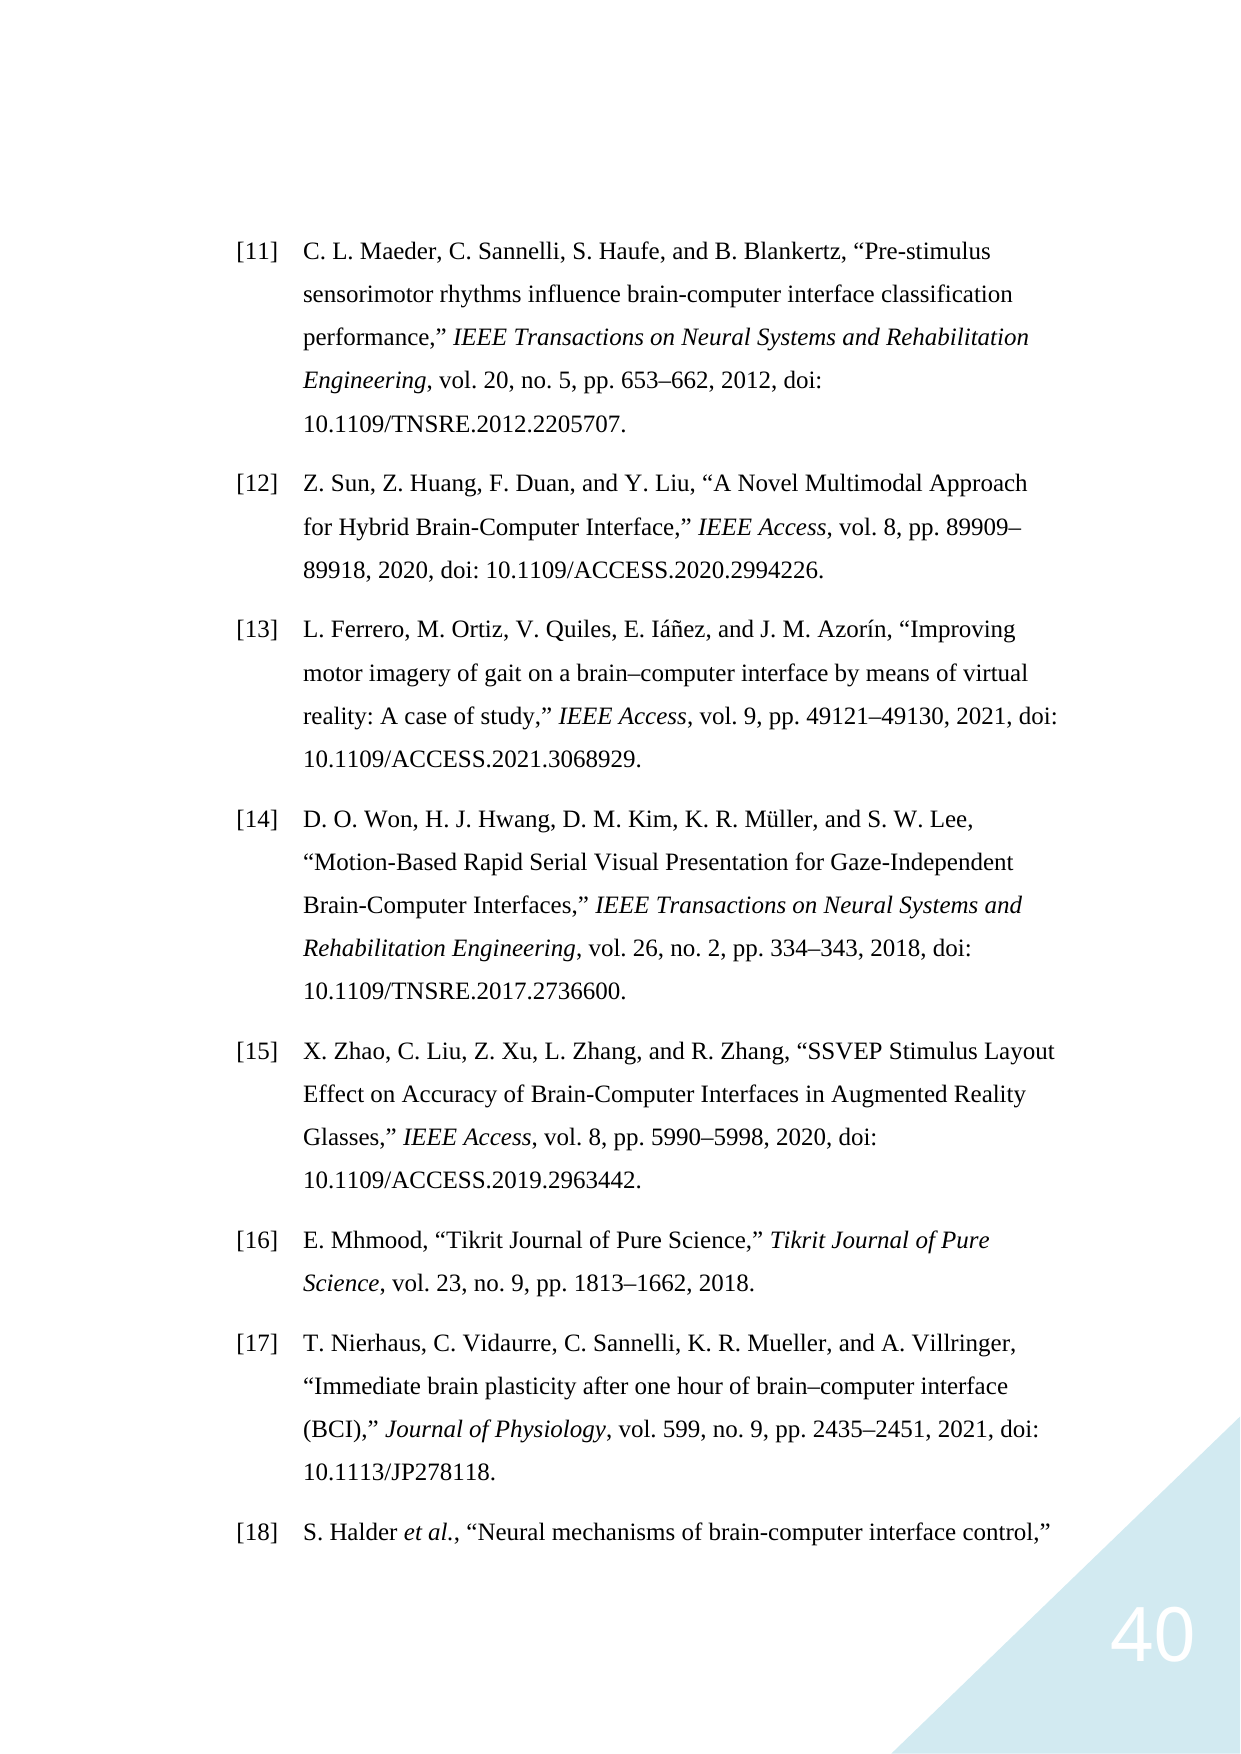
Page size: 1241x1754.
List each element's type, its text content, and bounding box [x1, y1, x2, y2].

text [17] T. Nierhaus, C. Vidaurre, C. Sannelli, K. R. Mueller, and A. Villringer, “Immediate brain plasticity after one hour of brain–computer interface (BCI),” Journal of Physiology, vol. 599, no. 9, pp. 2435–2451, 2021, doi: 10.1113/JP278118. [236, 1328, 1063, 1486]
text [16] E. Mhmood, “Tikrit Journal of Pure Science,” Tikrit Journal of Pure Science, vol. 23, no. 9, pp. 1813–1662, 2018. [236, 1225, 1063, 1297]
text [12] Z. Sun, Z. Huang, F. Duan, and Y. Liu, “A Novel Multimodal Approach for Hybrid Brain-Computer Interface,” IEEE Access, vol. 8, pp. 89909–89918, 2020, doi: 10.1109/ACCESS.2020.2994226. [236, 468, 1063, 583]
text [236, 1517, 1063, 1546]
text [11] C. L. Maeder, C. Sannelli, S. Haufe, and B. Blankertz, “Pre-stimulus sensorimotor rhythms influence brain-computer interface classification performance,” IEEE Transactions on Neural Systems and Rehabilitation Engineering, vol. 20, no. 5, pp. 653–662, 2012, doi: 10.1109/TNSRE.2012.2205707. [236, 236, 1063, 437]
text [15] X. Zhao, C. Liu, Z. Xu, L. Zhang, and R. Zhang, “SSVEP Stimulus Layout Effect on Accuracy of Brain-Computer Interfaces in Augmented Reality Glasses,” IEEE Access, vol. 8, pp. 5990–5998, 2020, doi: 10.1109/ACCESS.2019.2963442. [236, 1036, 1063, 1194]
text [14] D. O. Won, H. J. Hwang, D. M. Kim, K. R. Müller, and S. W. Lee, “Motion-Based Rapid Serial Visual Presentation for Gaze-Independent Brain-Computer Interfaces,” IEEE Transactions on Neural Systems and Rehabilitation Engineering, vol. 26, no. 2, pp. 334–343, 2018, doi: 10.1109/TNSRE.2017.2736600. [236, 804, 1063, 1005]
text [13] L. Ferrero, M. Ortiz, V. Quiles, E. Iáñez, and J. M. Azorín, “Improving motor imagery of gait on a brain–computer interface by means of virtual reality: A case of study,” IEEE Access, vol. 9, pp. 49121–49130, 2021, doi: 10.1109/ACCESS.2021.3068929. [236, 614, 1063, 773]
